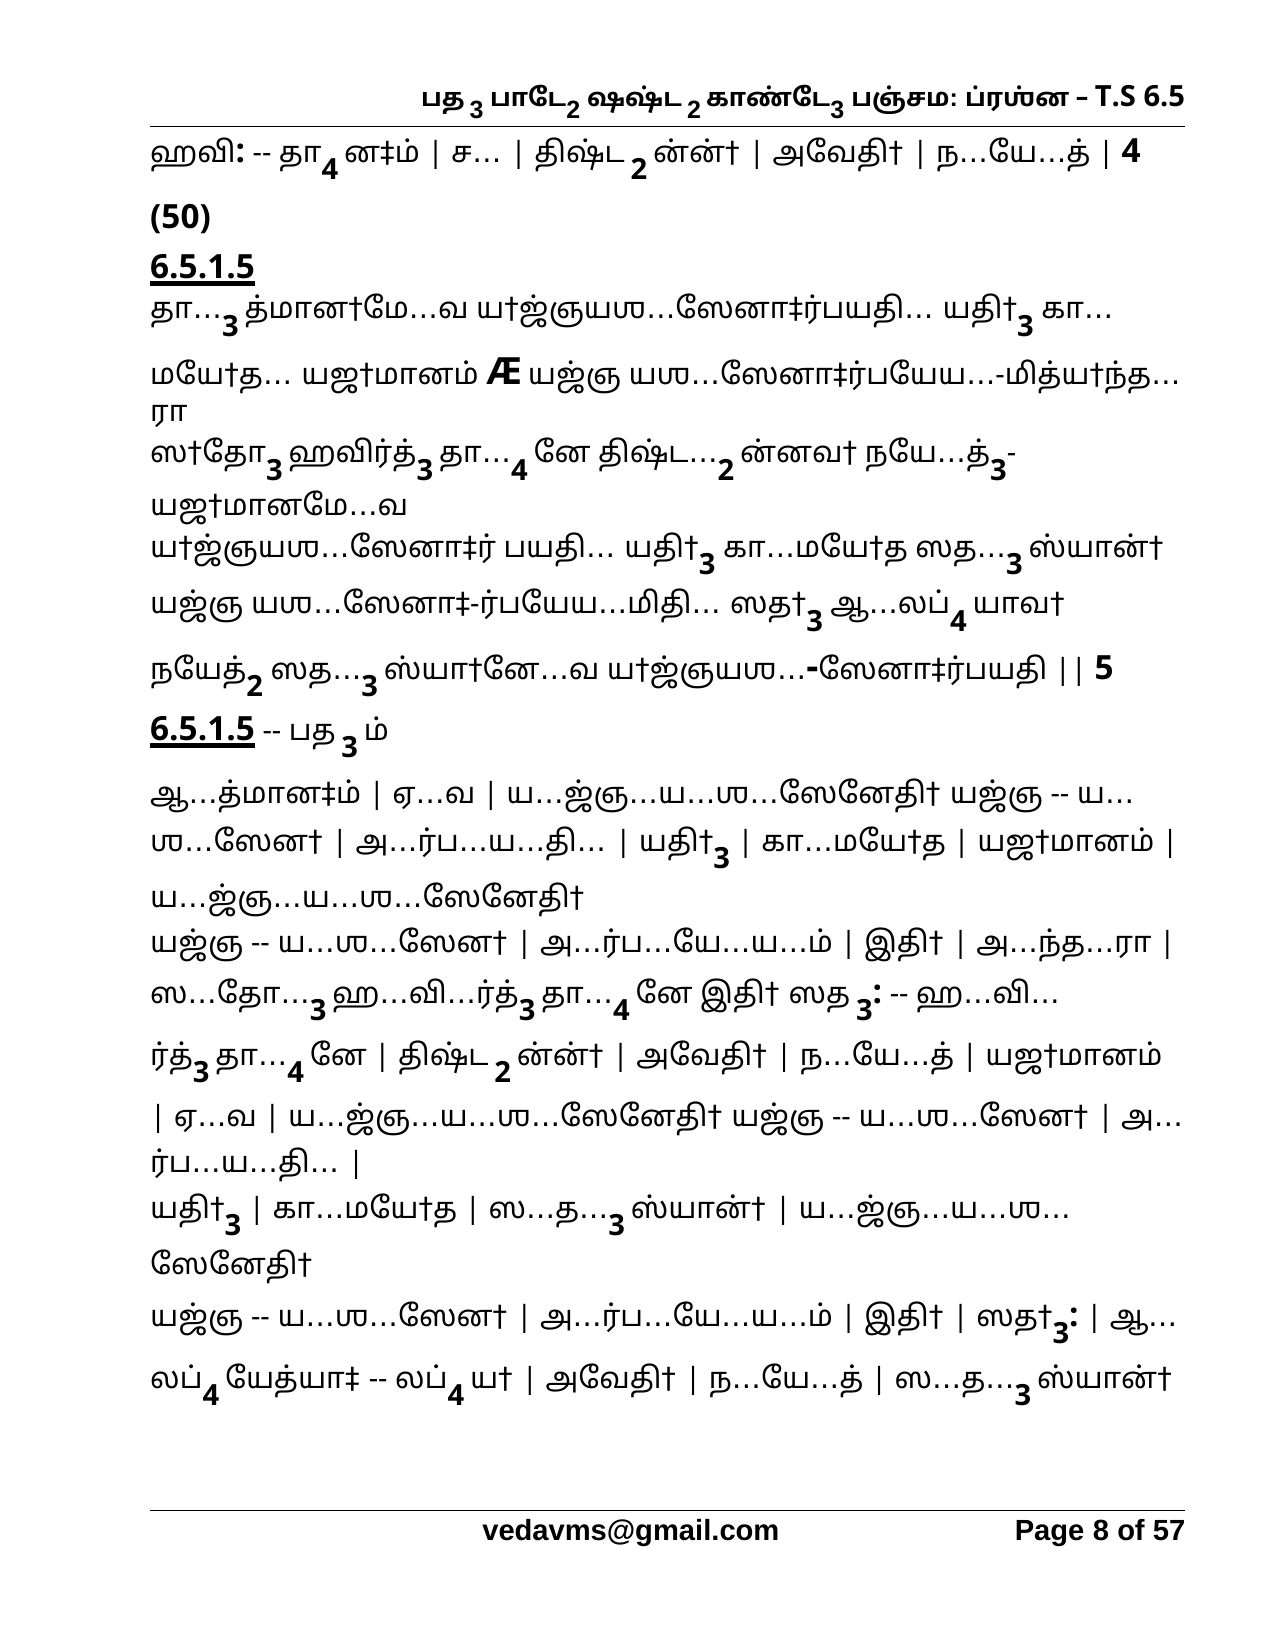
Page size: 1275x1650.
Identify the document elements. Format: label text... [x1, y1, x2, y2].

text ஸ…தோ…3ஹ…வி…ர்த்3தா…4னே இதி† ஸத3: -- ஹ…வி…ர்த்3தா…4னே | திஷ்ட2ன்ன்† | அவேதி† | ந…யே…த் | யஜ†மானம் | ஏ…வ | ய…ஜ்ஞ…ய…ஶ…ஸேனேதி† யஜ்ஞ -- ய…ஶ…ஸேன† | அ…ர்ப…ய…தி… | [150, 968, 1185, 1183]
text யஜ்ஞ -- ய…ஶ…ஸேன† | அ…ர்ப…யே…ய…ம் | இதி† | அ…ந்த…ரா | [150, 922, 1185, 963]
text ஆ…த்மான‡ம் | ஏ…வ | ய…ஜ்ஞ…ய…ஶ…ஸேனேதி† யஜ்ஞ -- ய…ஶ…ஸேன† | அ…ர்ப…ய…தி… | யதி†3 | கா…மயே†த | யஜ†மானம் | ய…ஜ்ஞ…ய…ஶ…ஸேனேதி† [150, 772, 1185, 918]
text தா…3த்மான†மே…வ ய†ஜ்ஞயஶ…ஸேனா‡ர்பயதி… யதி†3 கா…மயே†த… யஜ†மானம் Æயஜ்ஞ யஶ…ஸேனா‡ர்பயேய…-மித்ய†ந்த…ரா [150, 288, 1185, 432]
text 6.5.1.5 [150, 242, 1185, 288]
text ய†ஜ்ஞயஶ…ஸேனா‡ர் பயதி… யதி†3 கா…மயே†த ஸத…3ஸ்யான்† யஜ்ஞ யஶ…ஸேனா‡-ர்பயேய…மிதி… ஸத†3 ஆ…லப்4யாவ† நயேத்2 ஸத…3ஸ்யா†னே…வ ய†ஜ்ஞயஶ…-ஸேனா‡ர்பயதி || 5 [150, 526, 1185, 705]
text ஸ†தோ3ஹவிர்த்3தா…4னே திஷ்ட…2ன்னவ† நயே…த்3-யஜ†மானமே…வ [150, 432, 1185, 526]
text 6.5.1.5 -- பத3ம் [150, 705, 1185, 766]
